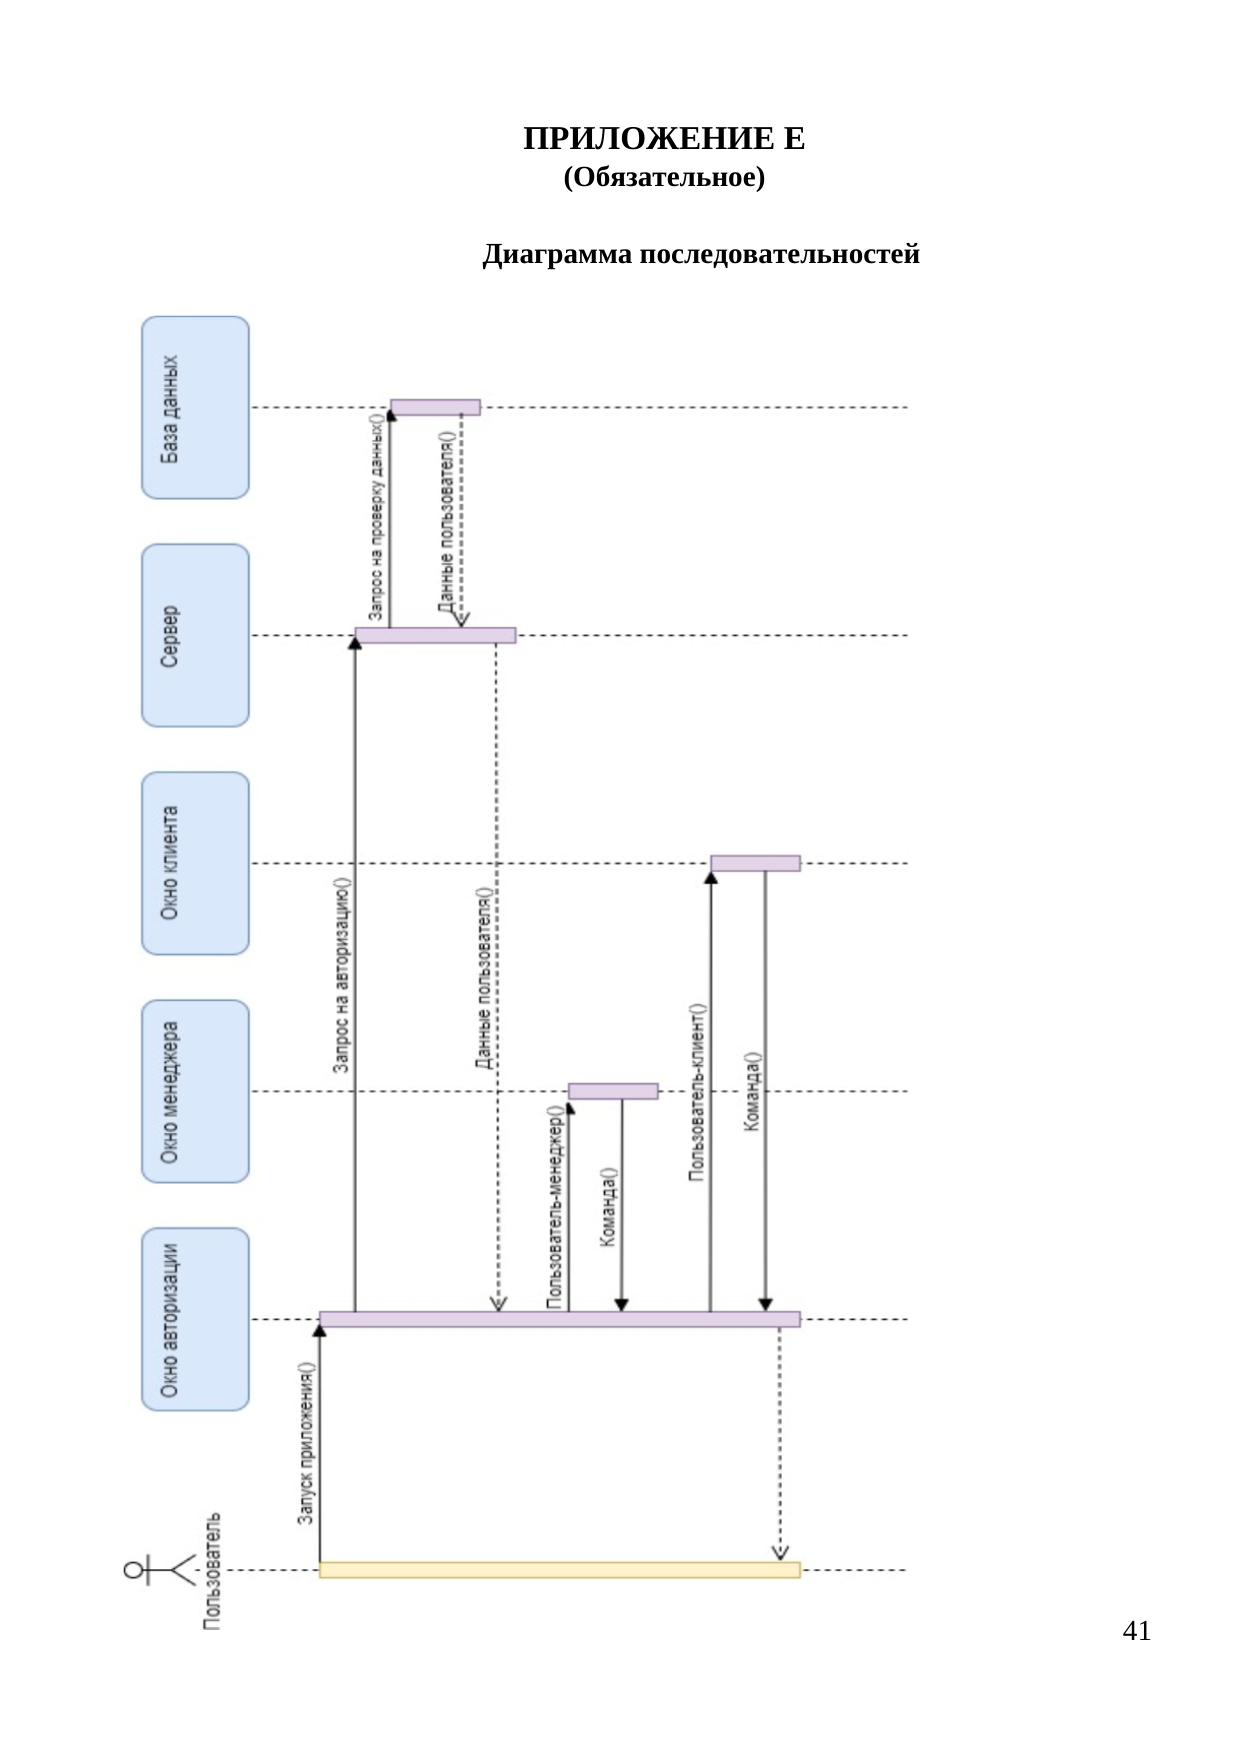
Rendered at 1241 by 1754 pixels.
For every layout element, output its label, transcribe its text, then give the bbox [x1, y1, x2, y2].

text Диаграмма последовательностей [177, 236, 1152, 269]
subtitle (Обязательное) [177, 159, 1152, 193]
subtitle ПРИЛОЖЕНИЕ Е [177, 118, 1152, 156]
picture [124, 317, 909, 1629]
